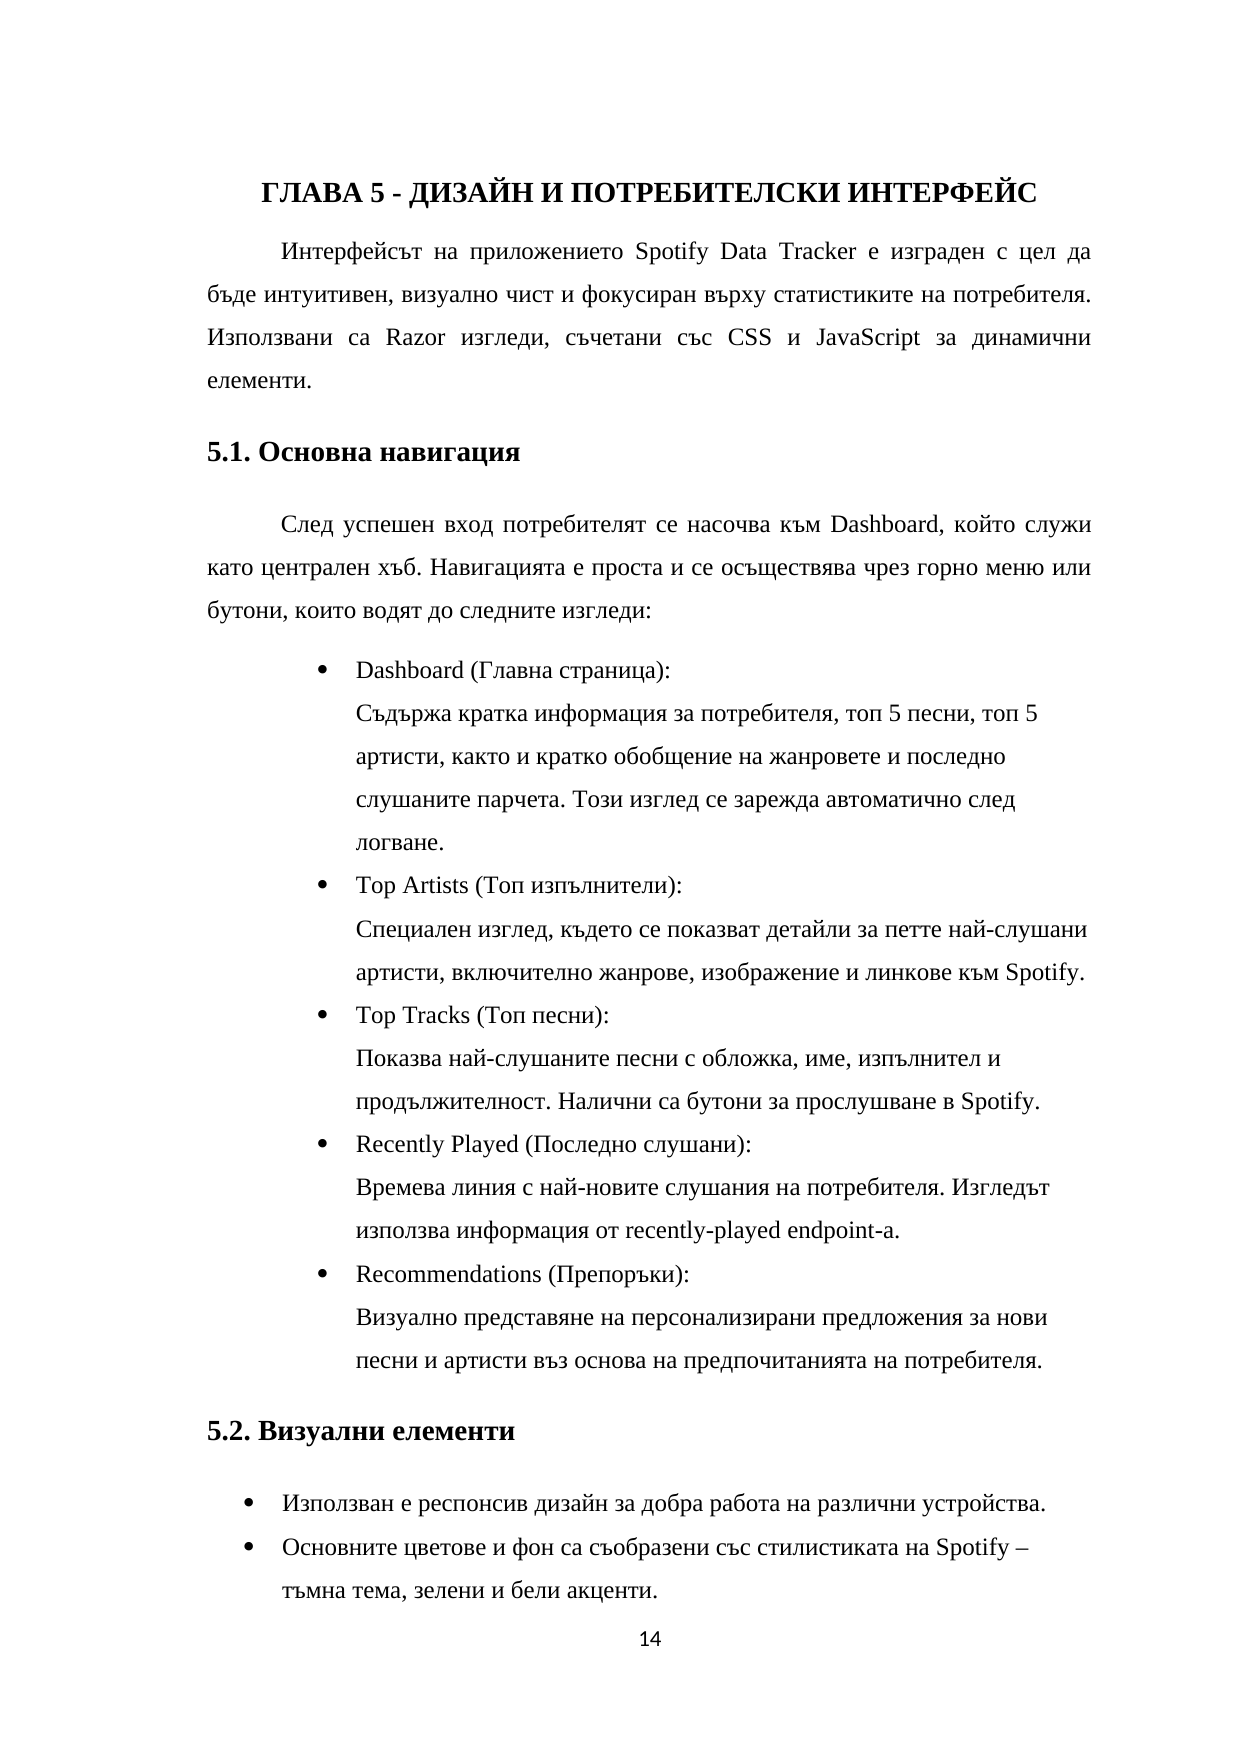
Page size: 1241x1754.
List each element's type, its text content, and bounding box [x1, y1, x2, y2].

list Top Tracks (Топ песни): Показва най-слушаните песни с обложка, име, изпълнител и продължителност. Налични са бутони за прослушване в Spotify. [318, 1000, 1092, 1115]
subtitle 5.1. Основна навигация [207, 434, 1092, 467]
subtitle 5.2. Визуални елементи [207, 1413, 1092, 1447]
list Основните цветове и фон са съобразени със стилистиката на Spotify – тъмна тема, зелени и бели акценти. [244, 1532, 1092, 1603]
list Специален изглед, където се показват детайли за петте най-слушани артисти, включително жанрове, изображение и линкове към Spotify. [356, 914, 1092, 986]
list Top Artists (Топ изпълнители): [318, 871, 1092, 899]
subtitle Глава 5 - Дизайн и потребителски интерфейс [207, 175, 1092, 208]
list Recommendations (Препоръки): Визуално представяне на персонализирани предложения за нови песни и артисти въз основа на предпочитанията на потребителя. [318, 1259, 1092, 1374]
text След успешен вход потребителят се насочва към Dashboard, който служи като централен хъб. Навигацията е проста и се осъществява чрез горно меню или бутони, които водят до следните изгледи: [207, 509, 1092, 624]
list Използван е респонсив дизайн за добра работа на различни устройства. [244, 1488, 1092, 1517]
list Dashboard (Главна страница): Съдържа кратка информация за потребителя, топ 5 песни, топ 5 артисти, както и кратко обобщение на жанровете и последно слушаните парчета. Този изглед се зарежда автоматично след логване. [318, 655, 1092, 856]
text Интерфейсът на приложението Spotify Data Tracker е изграден с цел да бъде интуитивен, визуално чист и фокусиран върху статистиките на потребителя. Използвани са Razor изгледи, съчетани със CSS и JavaScript за динамични елементи. [207, 236, 1092, 394]
list Recently Played (Последно слушани): Времева линия с най-новите слушания на потребителя. Изгледът използва информация от recently-played endpoint-а. [318, 1129, 1092, 1244]
